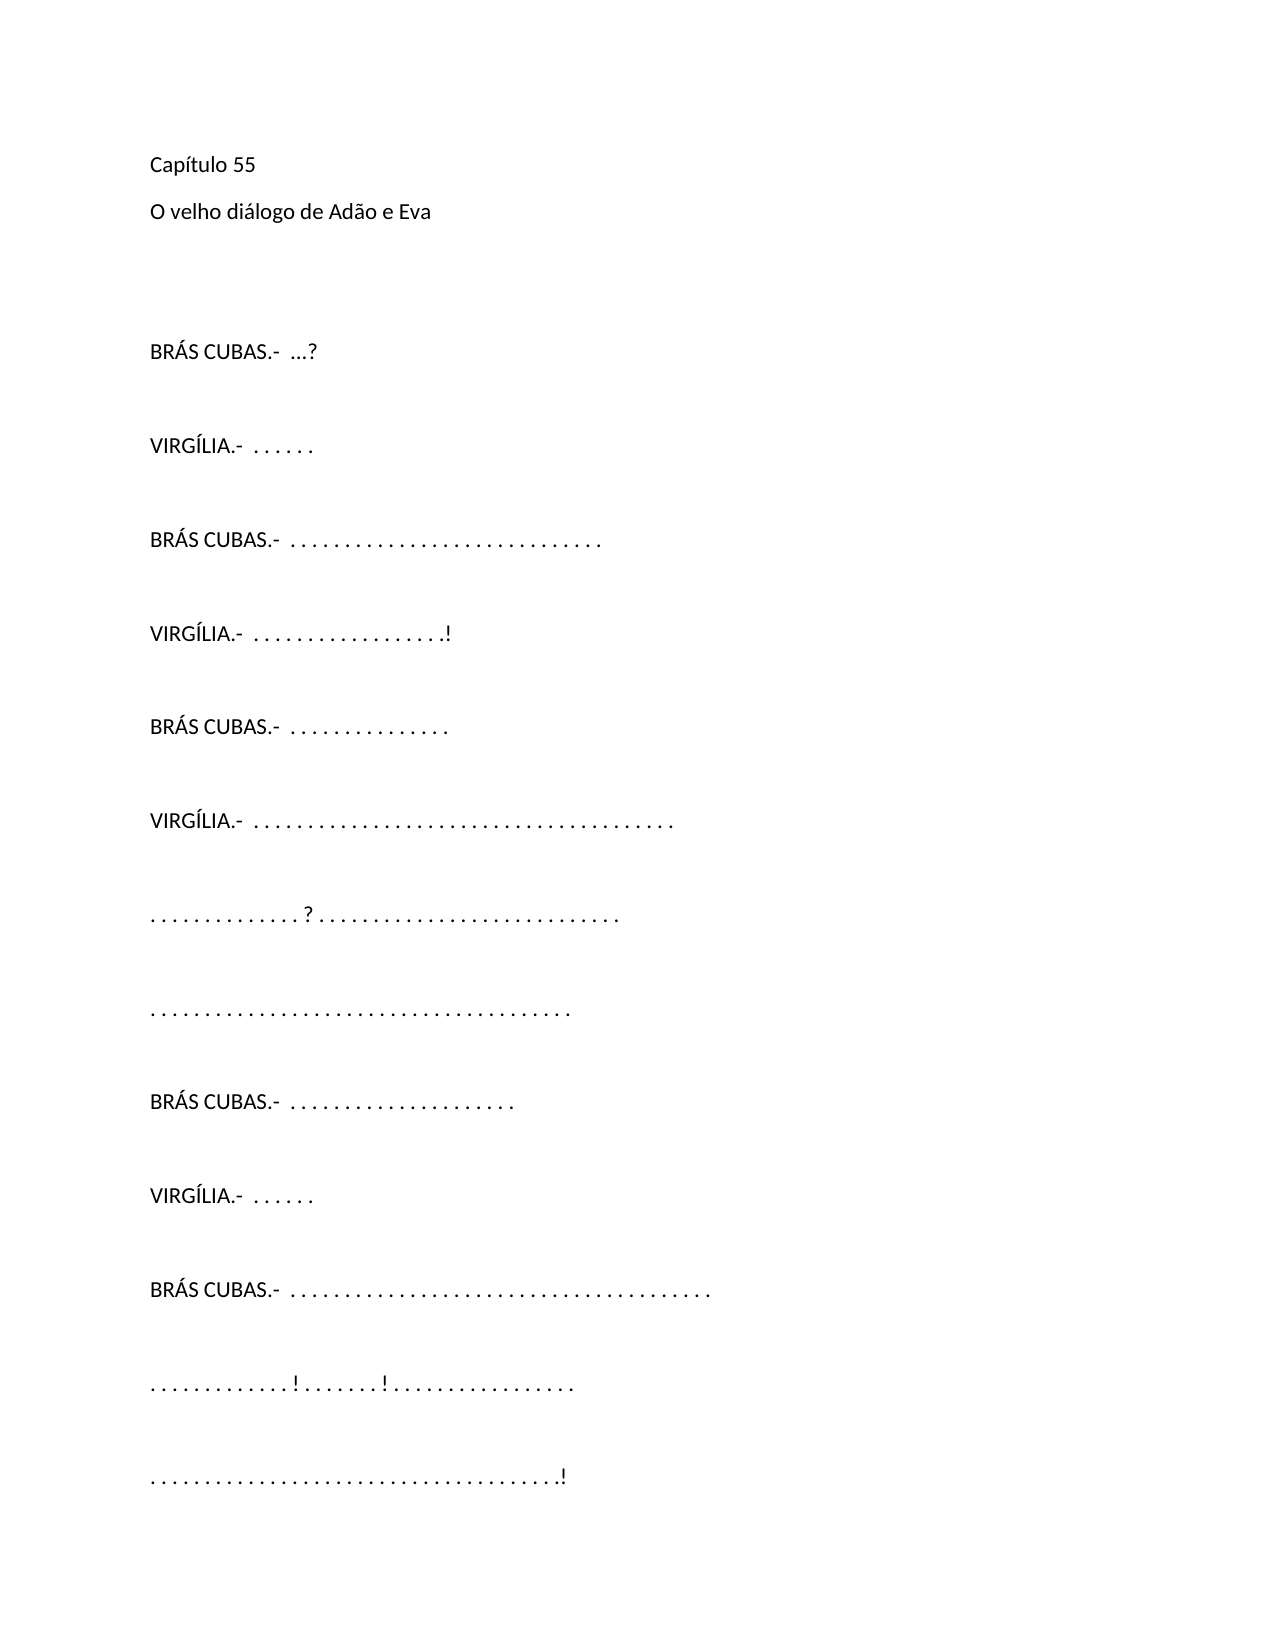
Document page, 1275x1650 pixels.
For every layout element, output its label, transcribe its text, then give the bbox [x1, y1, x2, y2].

text . . . . . . . . . . . . . ! . . . . . . . ! . . . . . . . . . . . . . . . . . [150, 1369, 1125, 1397]
text BRÁS CUBAS.- . . . . . . . . . . . . . . . . . . . . . [150, 1087, 1125, 1116]
text BRÁS CUBAS.- . . . . . . . . . . . . . . . . . . . . . . . . . . . . . . . . . . . . . . . [150, 1275, 1125, 1303]
text . . . . . . . . . . . . . . ? . . . . . . . . . . . . . . . . . . . . . . . . . . . . [150, 900, 1125, 928]
text VIRGÍLIA.- . . . . . . [150, 431, 1125, 459]
text VIRGÍLIA.- . . . . . . [150, 1181, 1125, 1209]
text BRÁS CUBAS.- . . . . . . . . . . . . . . . . . . . . . . . . . . . . . [150, 525, 1125, 553]
text VIRGÍLIA.- . . . . . . . . . . . . . . . . . . . . . . . . . . . . . . . . . . . . . . . [150, 806, 1125, 834]
text . . . . . . . . . . . . . . . . . . . . . . . . . . . . . . . . . . . . . . . [150, 994, 1125, 1022]
text O velho diálogo de Adão e Eva [150, 197, 1125, 225]
text . . . . . . . . . . . . . . . . . . . . . . . . . . . . . . . . . . . . . .! [150, 1462, 1125, 1491]
text BRÁS CUBAS.- . . . . . . . . . . . . . . . [150, 712, 1125, 741]
text Capítulo 55 [150, 150, 1125, 178]
text BRÁS CUBAS.- ...? [150, 337, 1125, 366]
text VIRGÍLIA.- . . . . . . . . . . . . . . . . . .! [150, 619, 1125, 647]
